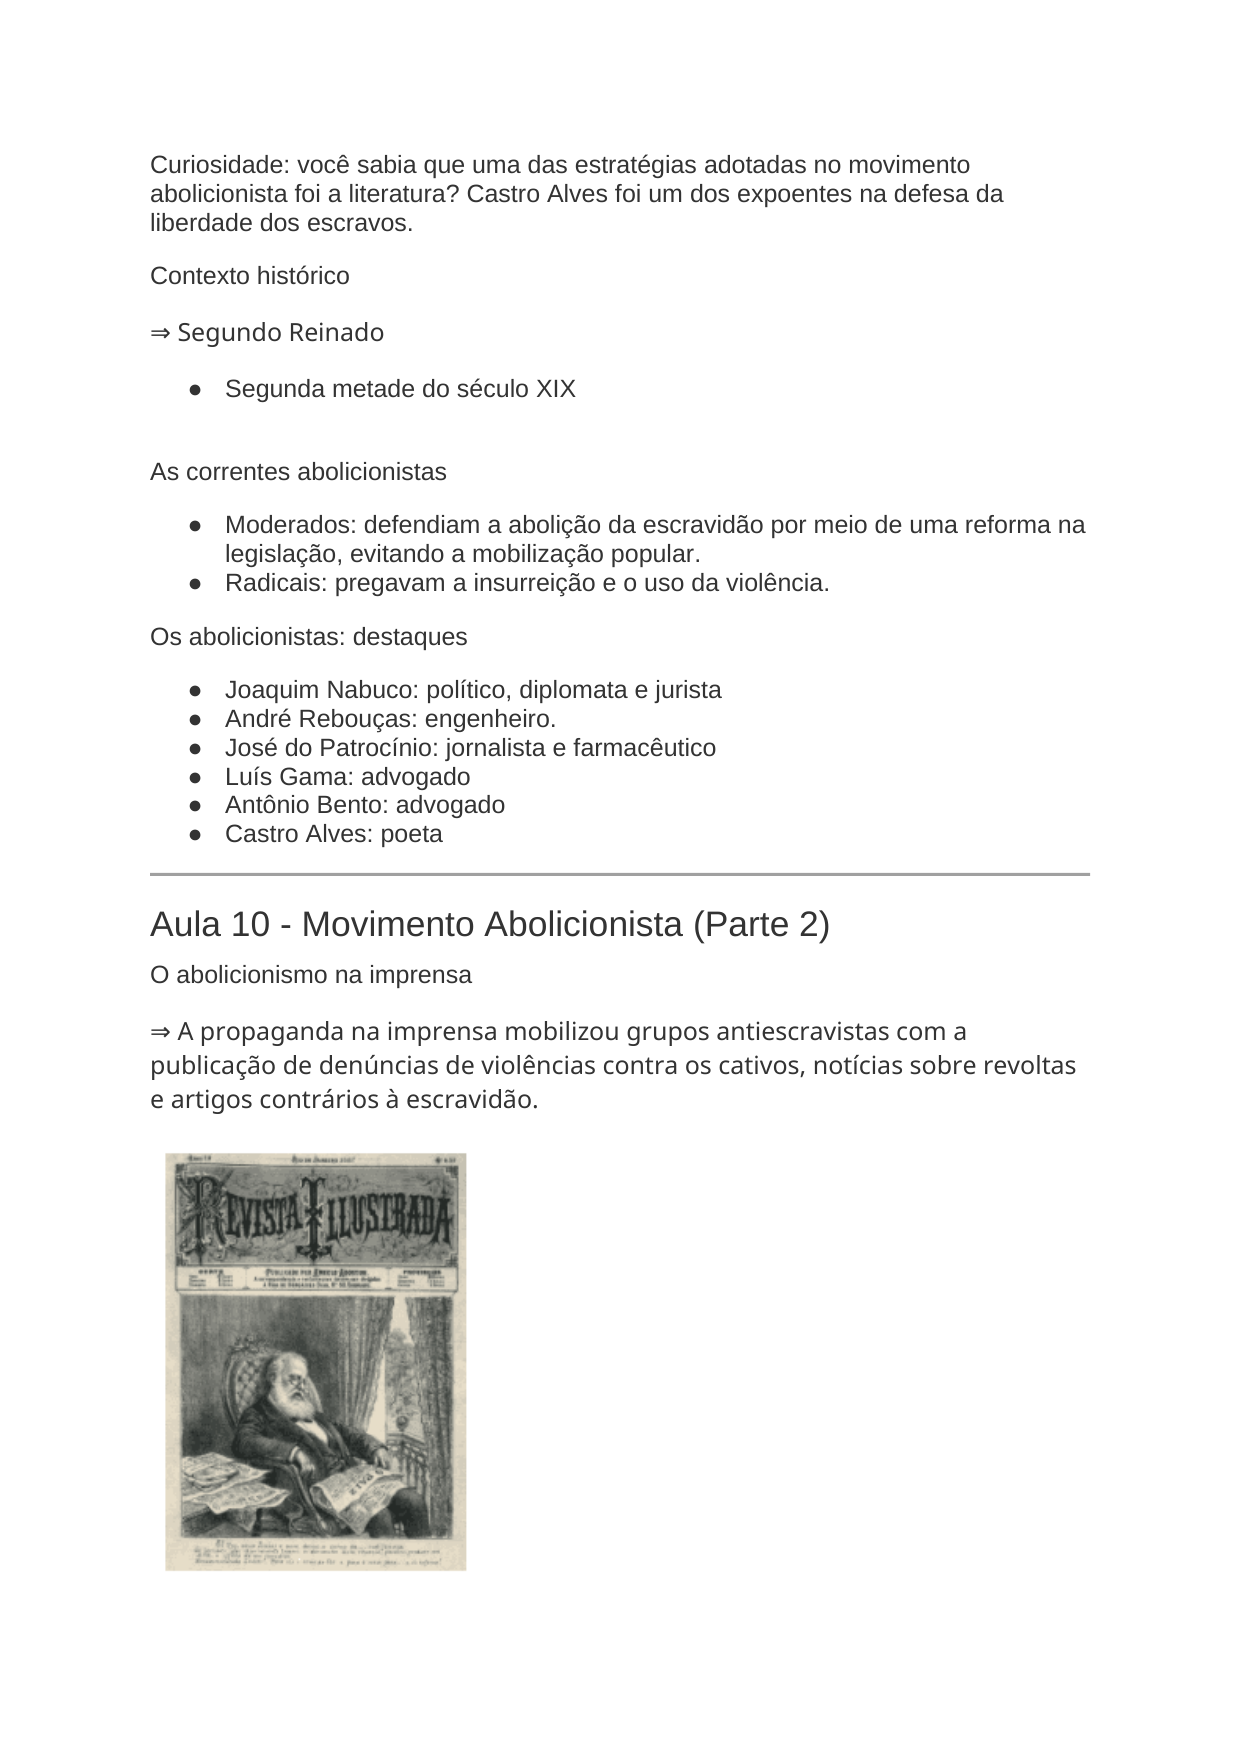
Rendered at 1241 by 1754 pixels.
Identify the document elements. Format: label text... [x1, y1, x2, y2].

list Antônio Bento: advogado [187, 790, 1090, 819]
text Contexto histórico [150, 261, 1090, 290]
list Castro Alves: poeta [187, 819, 1090, 848]
text Os abolicionistas: destaques [150, 622, 1090, 650]
text ⇒ A propaganda na imprensa mobilizou grupos antiescravistas com a publicação de denúncias de violências contra os cativos, notícias sobre revoltas e artigos contrários à escravidão. [150, 1014, 1090, 1116]
list Radicais: pregavam a insurreição e o uso da violência. [187, 568, 1090, 597]
list André Rebouças: engenheiro. [187, 704, 1090, 733]
picture [150, 1141, 476, 1579]
list Segunda metade do século XIX [187, 374, 1090, 403]
subtitle Aula 10 - Movimento Abolicionista (Parte 2) [150, 903, 1090, 944]
text O abolicionismo na imprensa [150, 960, 1090, 989]
list Luís Gama: advogado [187, 762, 1090, 790]
text ⇒ Segundo Reinado [150, 315, 1090, 349]
list José do Patrocínio: jornalista e farmacêutico [187, 733, 1090, 762]
list Moderados: defendiam a abolição da escravidão por meio de uma reforma na legislação, evitando a mobilização popular. [187, 510, 1090, 568]
list Joaquim Nabuco: político, diplomata e jurista [187, 675, 1090, 704]
text Curiosidade: você sabia que uma das estratégias adotadas no movimento abolicionista foi a literatura? Castro Alves foi um dos expoentes na defesa da liberdade dos escravos. [150, 150, 1090, 236]
text As correntes abolicionistas [150, 428, 1090, 485]
